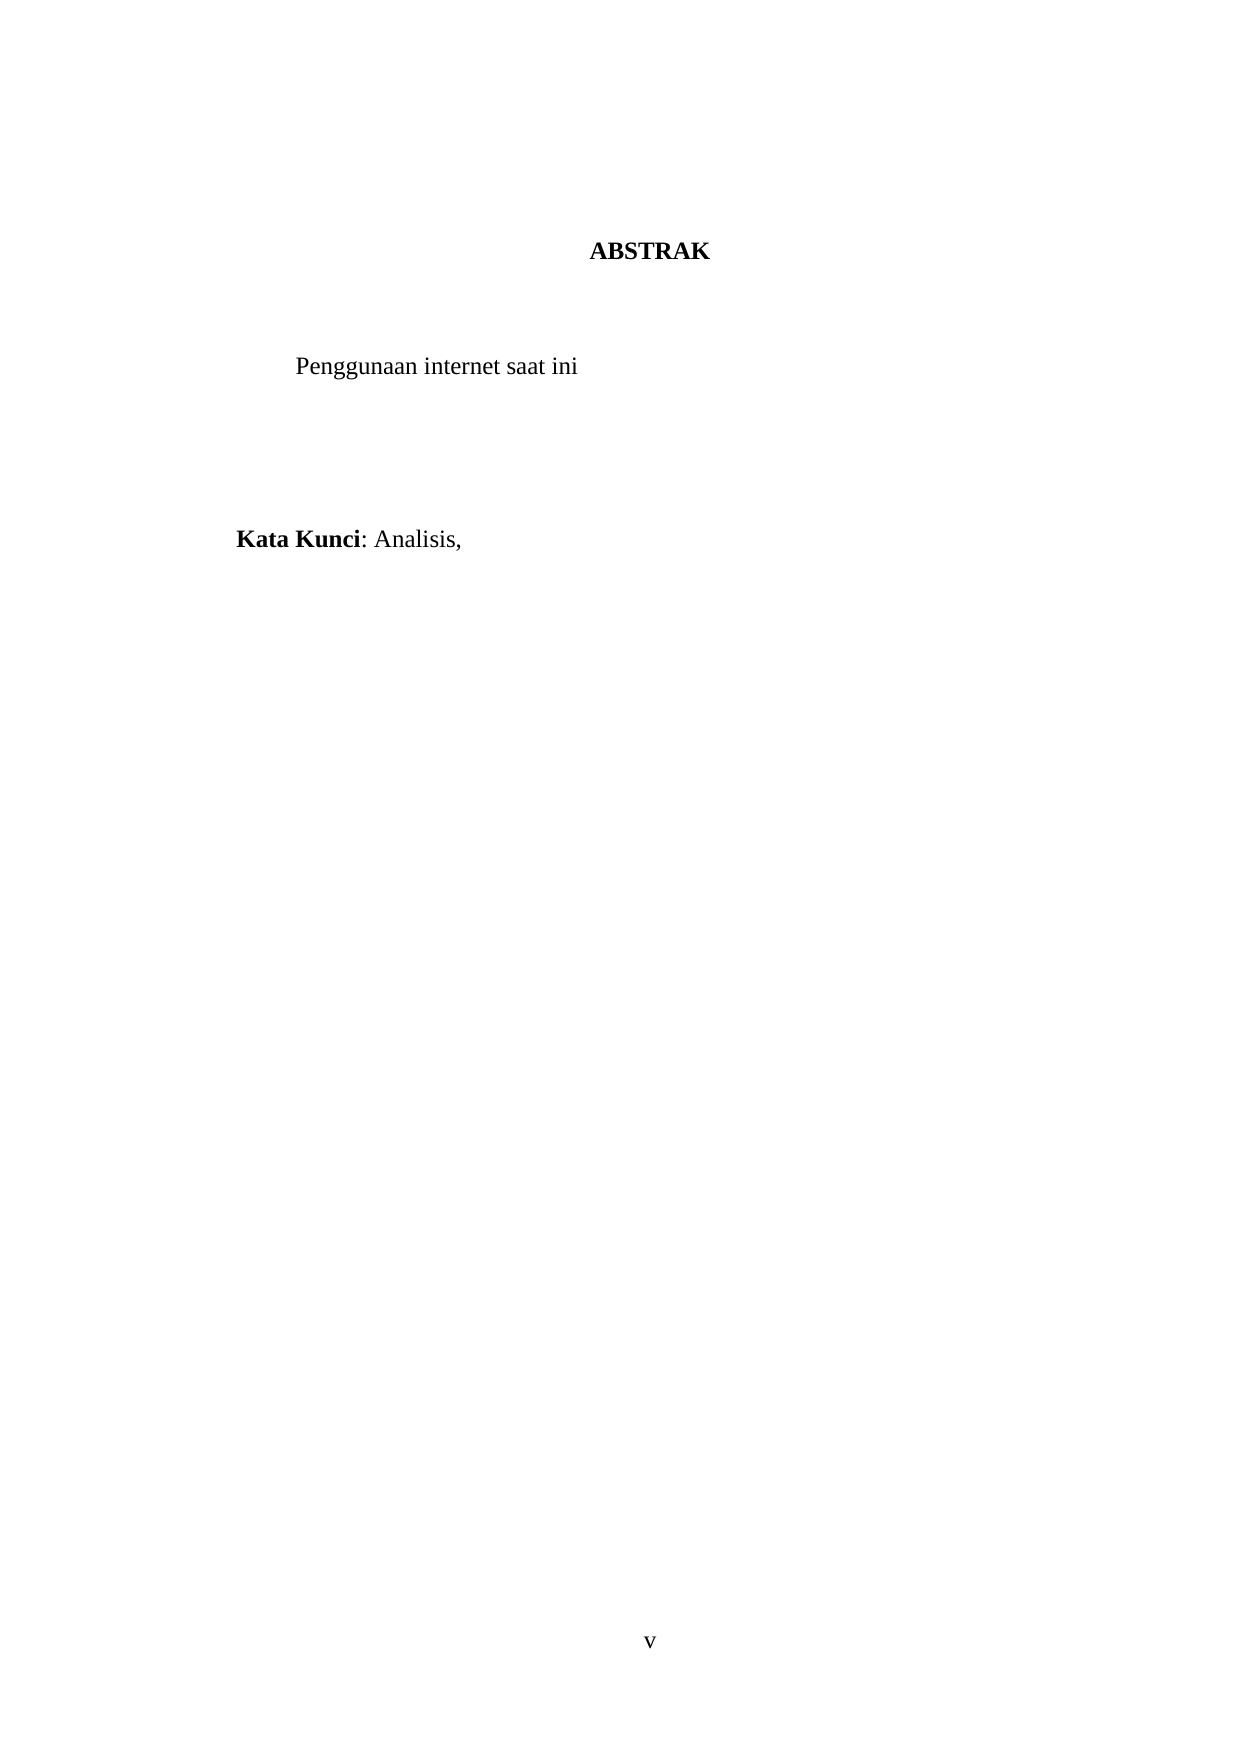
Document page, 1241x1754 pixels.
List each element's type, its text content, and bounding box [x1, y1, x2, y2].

text Penggunaan internet saat ini [236, 351, 1063, 380]
subtitle ABSTRAK [236, 236, 1063, 265]
text Kata Kunci: Analisis, [236, 524, 1063, 552]
